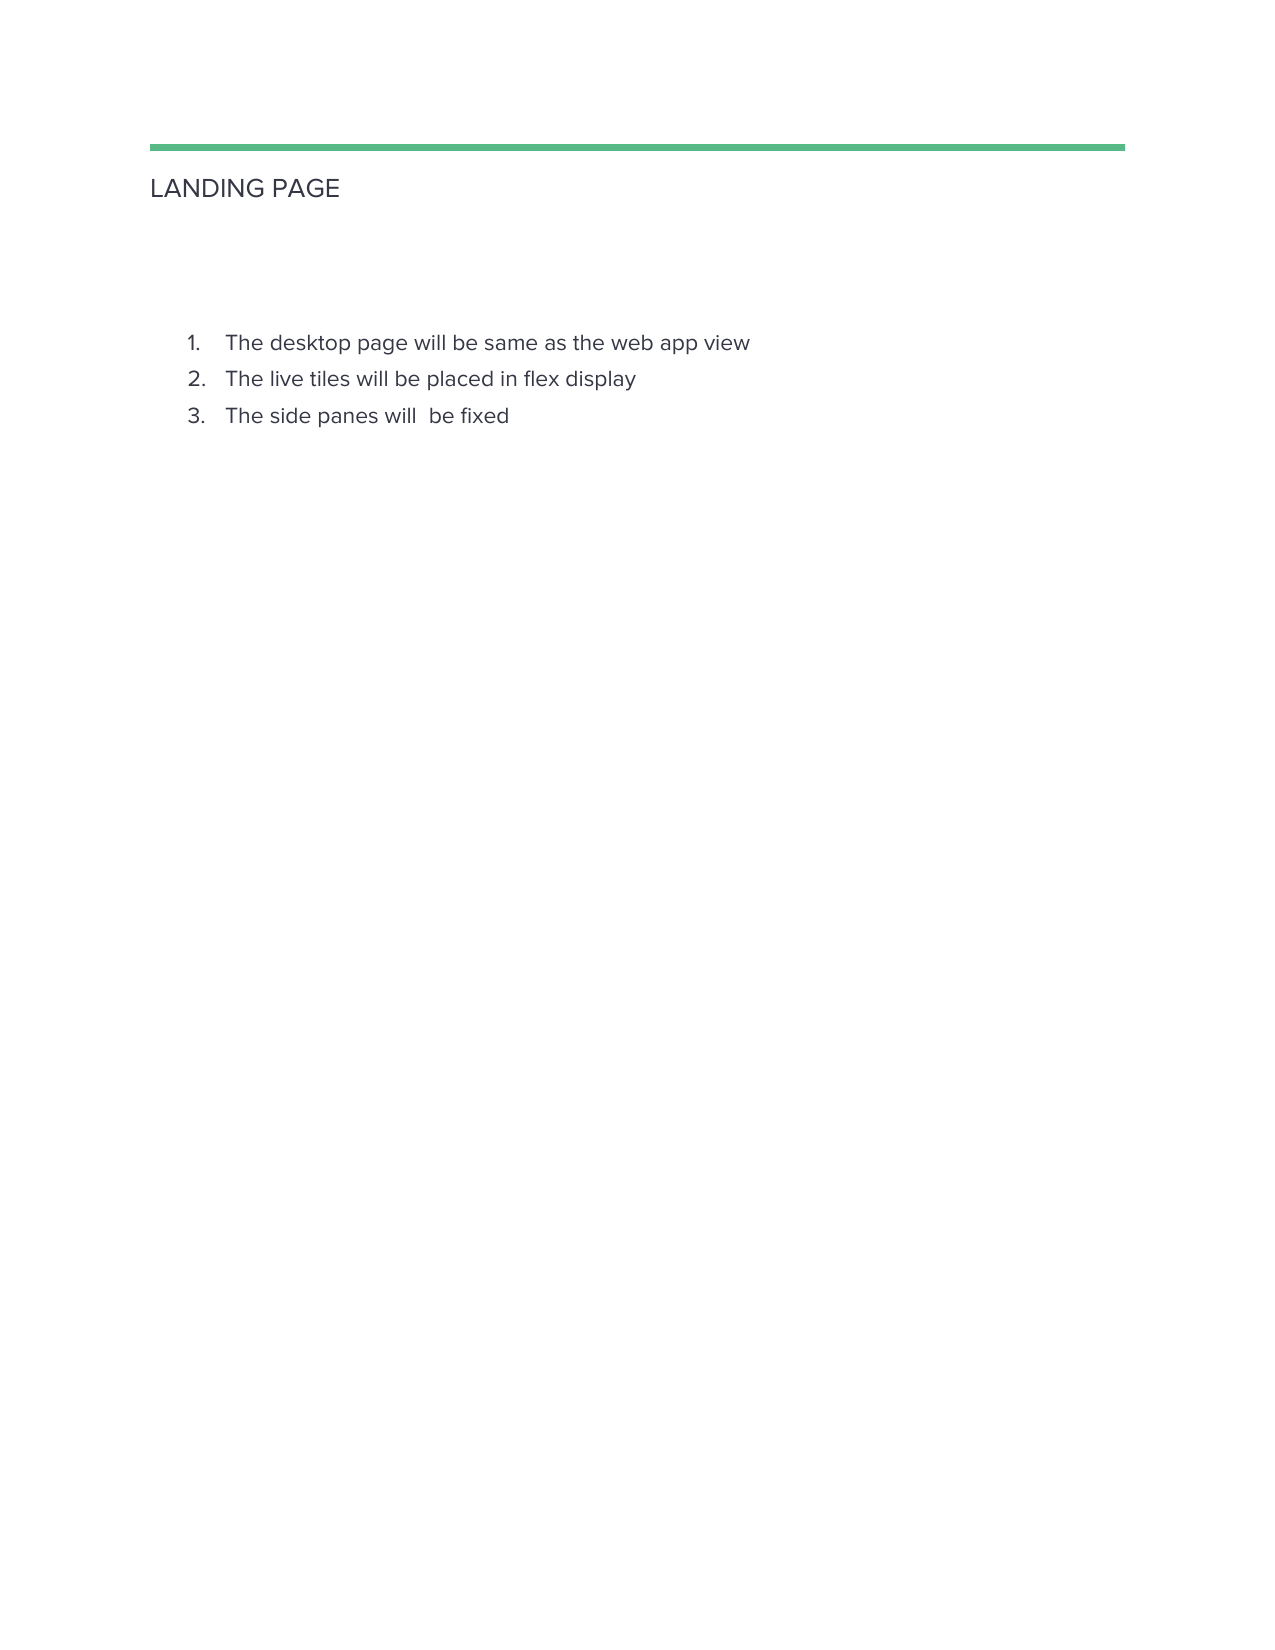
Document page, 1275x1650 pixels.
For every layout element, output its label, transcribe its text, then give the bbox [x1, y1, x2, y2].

text LANDING PAGE [150, 172, 1125, 206]
list The side panes will be fixed [187, 402, 1125, 430]
list The live tiles will be placed in flex display [187, 366, 1125, 394]
picture [150, 144, 1125, 151]
list The desktop page will be same as the web app view [187, 329, 1125, 357]
